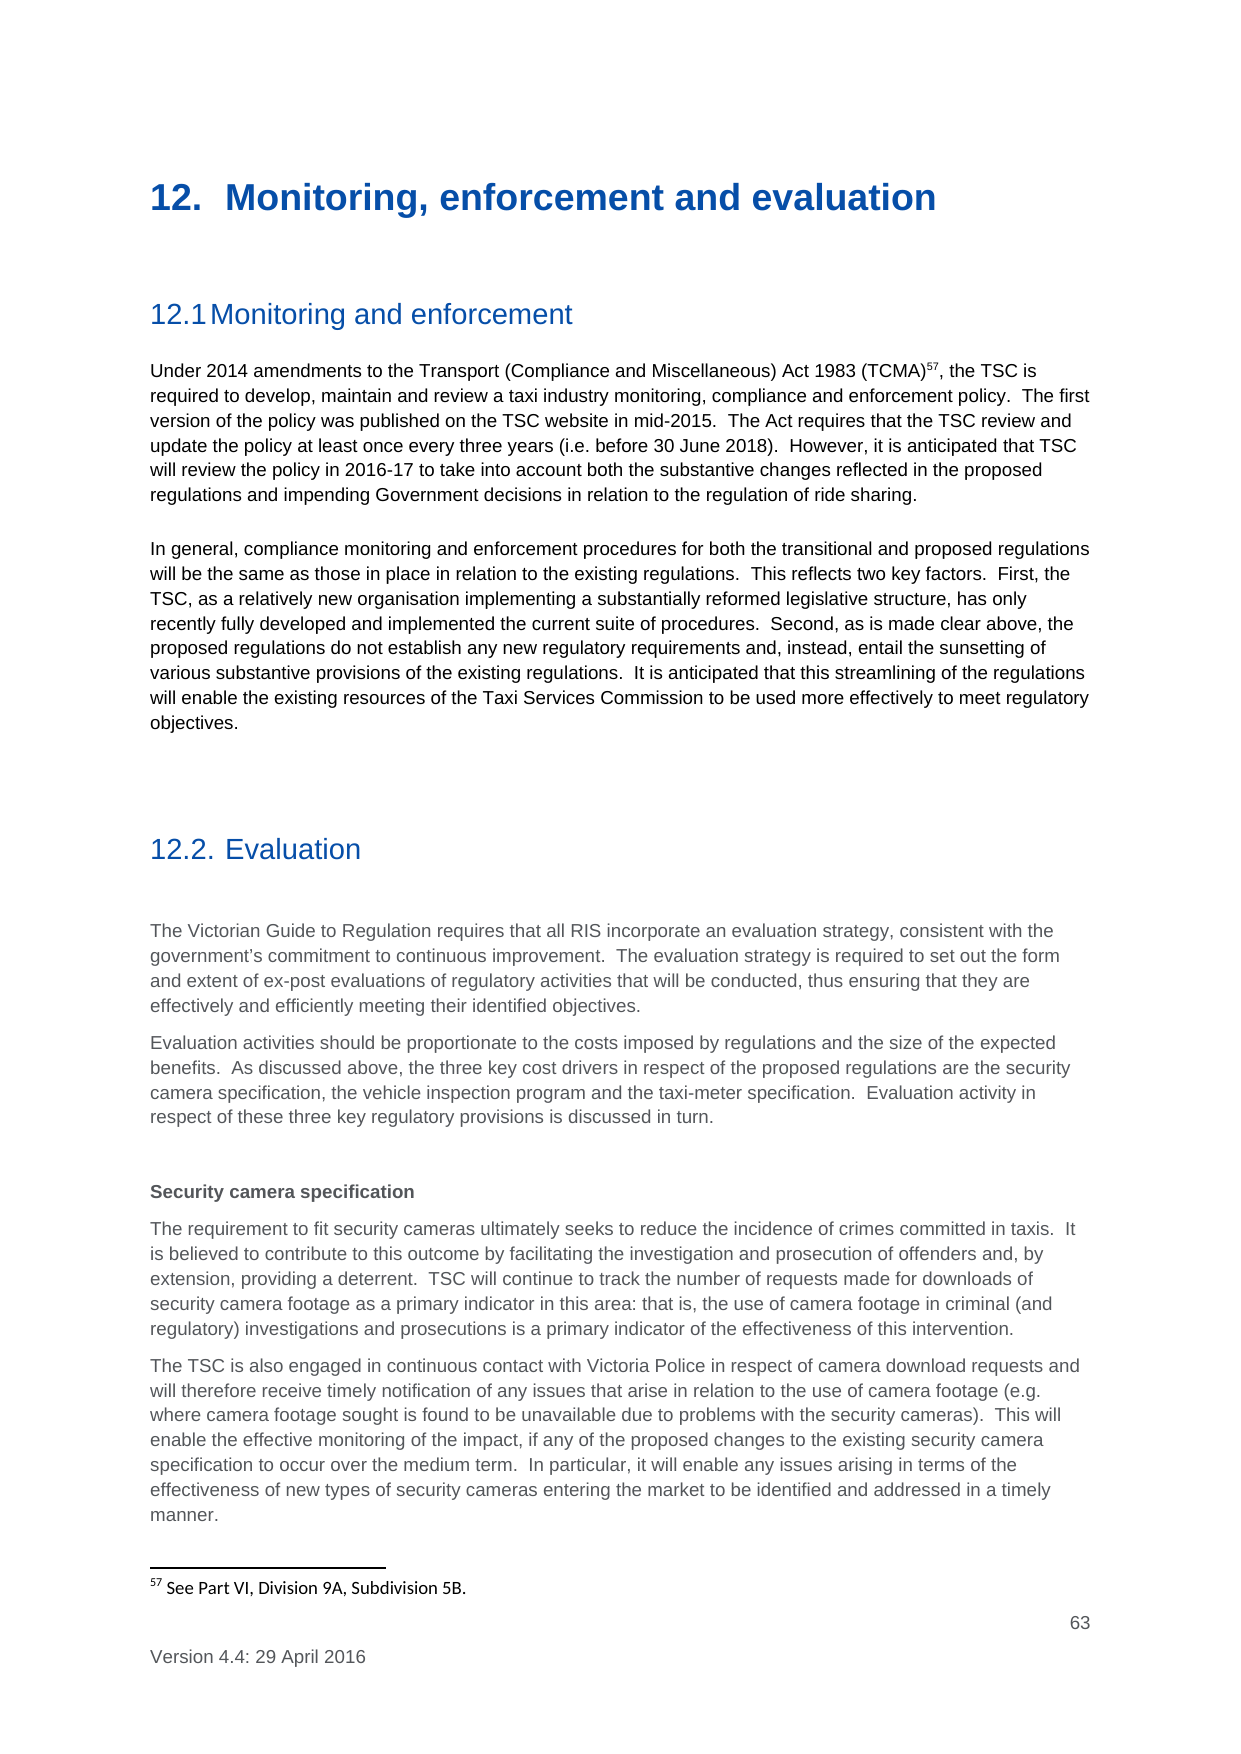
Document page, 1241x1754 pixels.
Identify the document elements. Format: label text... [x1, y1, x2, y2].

text The TSC is also engaged in continuous contact with Victoria Police in respect of camera download requests and will therefore receive timely notification of any issues that arise in relation to the use of camera footage (e.g. where camera footage sought is found to be unavailable due to problems with the security cameras). This will enable the effective monitoring of the impact, if any of the proposed changes to the existing security camera specification to occur over the medium term. In particular, it will enable any issues arising in terms of the effectiveness of new types of security cameras entering the market to be identified and addressed in a timely manner. [150, 1355, 1090, 1525]
text Under 2014 amendments to the Transport (Compliance and Miscellaneous) Act 1983 (TCMA), the TSC is required to develop, maintain and review a taxi industry monitoring, compliance and enforcement policy. The first version of the policy was published on the TSC website in mid-2015. The Act requires that the TSC review and update the policy at least once every three years (i.e. before 30 June 2018). However, it is anticipated that TSC will review the policy in 2016-17 to take into account both the substantive changes reflected in the proposed regulations and impending Government decisions in relation to the regulation of ride sharing. [150, 360, 1090, 506]
text The Victorian Guide to Regulation requires that all RIS incorporate an evaluation strategy, consistent with the government’s commitment to continuous improvement. The evaluation strategy is required to set out the form and extent of ex-post evaluations of regulatory activities that will be conducted, thus ensuring that they are effectively and efficiently meeting their identified objectives. [150, 920, 1090, 1016]
text Security camera specification [150, 1181, 1090, 1202]
subtitle Monitoring, enforcement and evaluation [150, 175, 1090, 218]
text The requirement to fit security cameras ultimately seeks to reduce the incidence of crimes committed in taxis. It is believed to contribute to this outcome by facilitating the investigation and prosecution of offenders and, by extension, providing a deterrent. TSC will continue to track the number of requests made for downloads of security camera footage as a primary indicator in this area: that is, the use of camera footage in criminal (and regulatory) investigations and prosecutions is a primary indicator of the effectiveness of this intervention. [150, 1218, 1090, 1339]
text Evaluation activities should be proportionate to the costs imposed by regulations and the size of the expected benefits. As discussed above, the three key cost drivers in respect of the proposed regulations are the security camera specification, the vehicle inspection program and the taxi-meter specification. Evaluation activity in respect of these three key regulatory provisions is discussed in turn. [150, 1032, 1090, 1128]
subtitle 12.2. Evaluation [150, 832, 1090, 865]
text In general, compliance monitoring and enforcement procedures for both the transitional and proposed regulations will be the same as those in place in relation to the existing regulations. This reflects two key factors. First, the TSC, as a relatively new organisation implementing a substantially reformed legislative structure, has only recently fully developed and implemented the current suite of procedures. Second, as is made clear above, the proposed regulations do not establish any new regulatory requirements and, instead, entail the sunsetting of various substantive provisions of the existing regulations. It is anticipated that this streamlining of the regulations will enable the existing resources of the Taxi Services Commission to be used more effectively to meet regulatory objectives. [150, 538, 1090, 733]
subtitle 12.1 Monitoring and enforcement [150, 297, 1090, 331]
